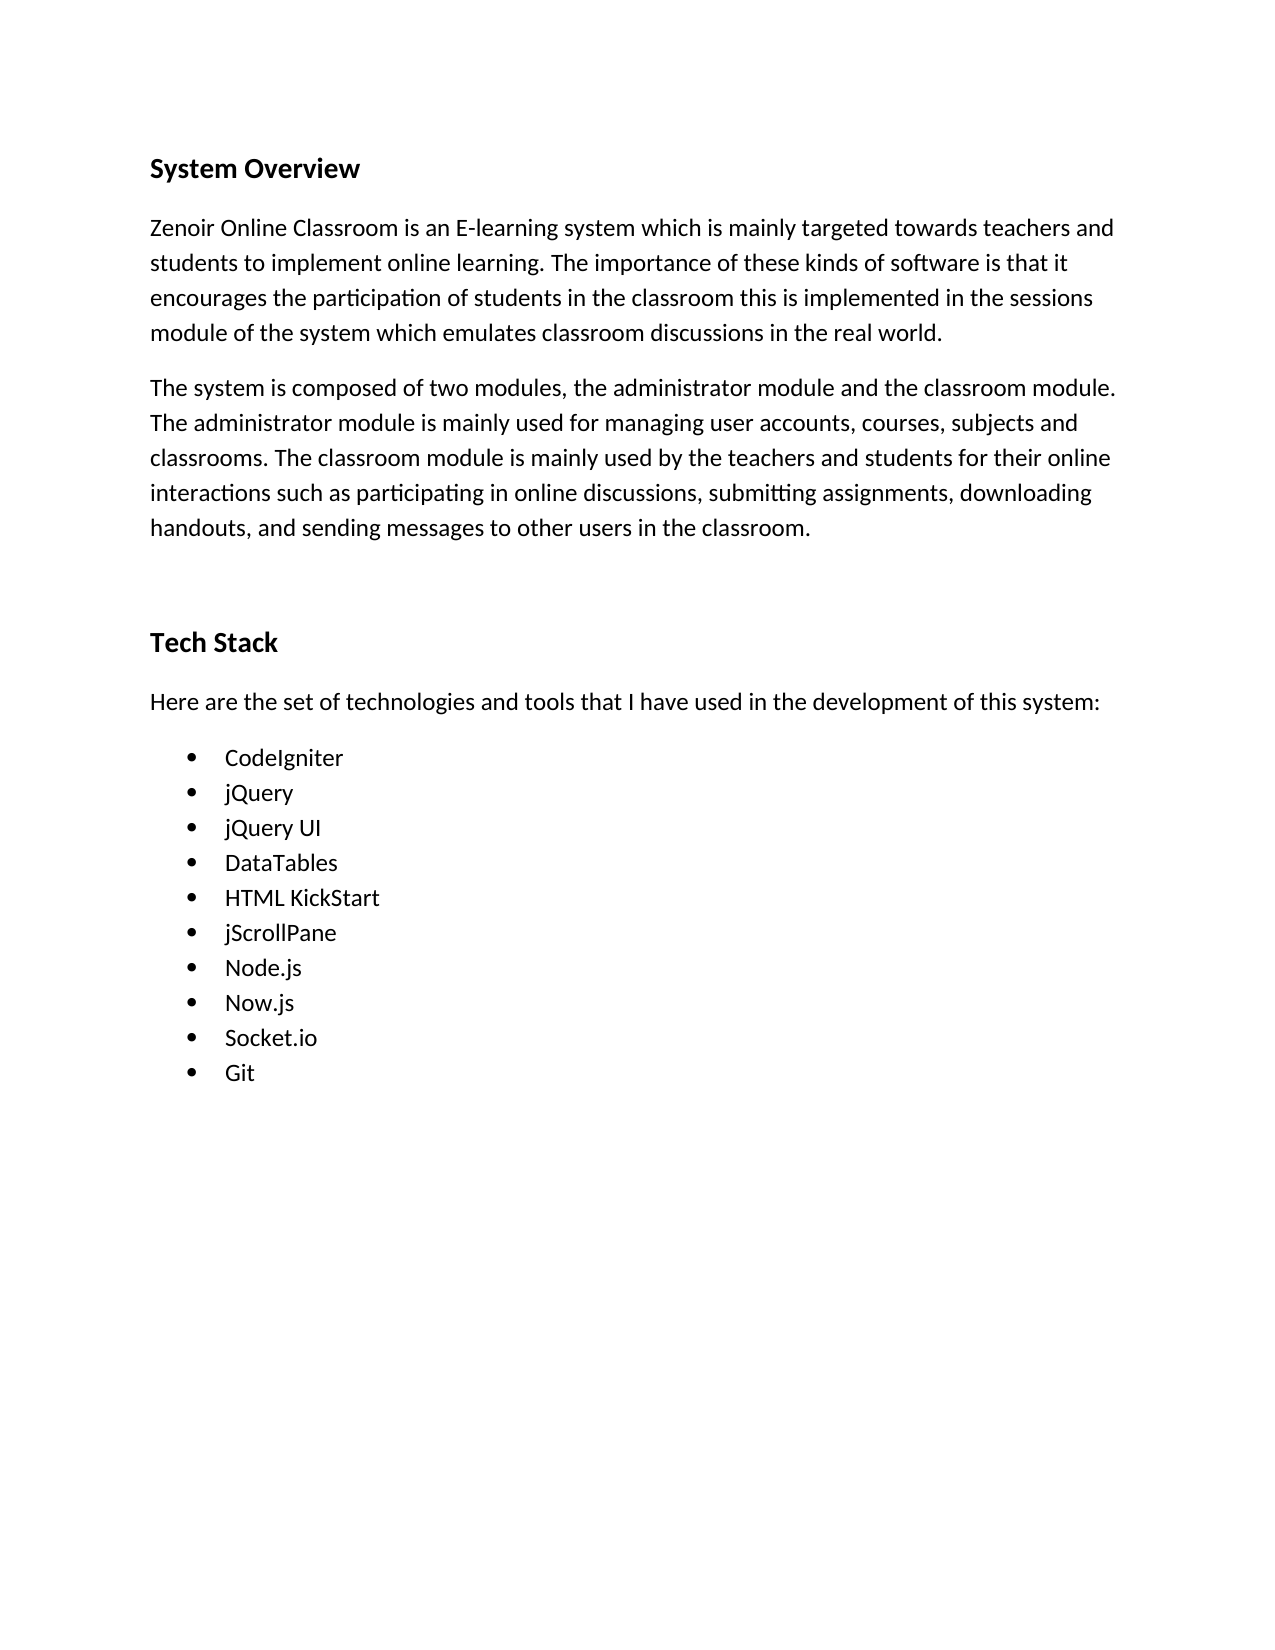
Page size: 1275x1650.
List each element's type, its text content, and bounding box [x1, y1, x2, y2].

text The system is composed of two modules, the administrator module and the classroom module. The administrator module is mainly used for managing user accounts, courses, subjects and classrooms. The classroom module is mainly used by the teachers and students for their online interactions such as participating in online discussions, submitting assignments, downloading handouts, and sending messages to other users in the classroom. [150, 373, 1125, 543]
text Here are the set of technologies and tools that I have used in the development of this system: [150, 686, 1125, 717]
text Zenoir Online Classroom is an E-learning system which is mainly targeted towards teachers and students to implement online learning. The importance of these kinds of software is that it encourages the participation of students in the classroom this is implemented in the sessions module of the system which emulates classroom discussions in the real world. [150, 212, 1125, 347]
list jQuery [187, 777, 1125, 807]
list Now.js [187, 987, 1125, 1017]
list Socket.io [187, 1022, 1125, 1052]
list CodeIgniter [187, 742, 1125, 772]
list Node.js [187, 952, 1125, 982]
text Tech Stack [150, 624, 1125, 660]
text System Overview [150, 150, 1125, 186]
list jScrollPane [187, 917, 1125, 947]
list jQuery UI [187, 812, 1125, 842]
list HTML KickStart [187, 882, 1125, 912]
list DataTables [187, 847, 1125, 877]
list Git [187, 1057, 1125, 1087]
